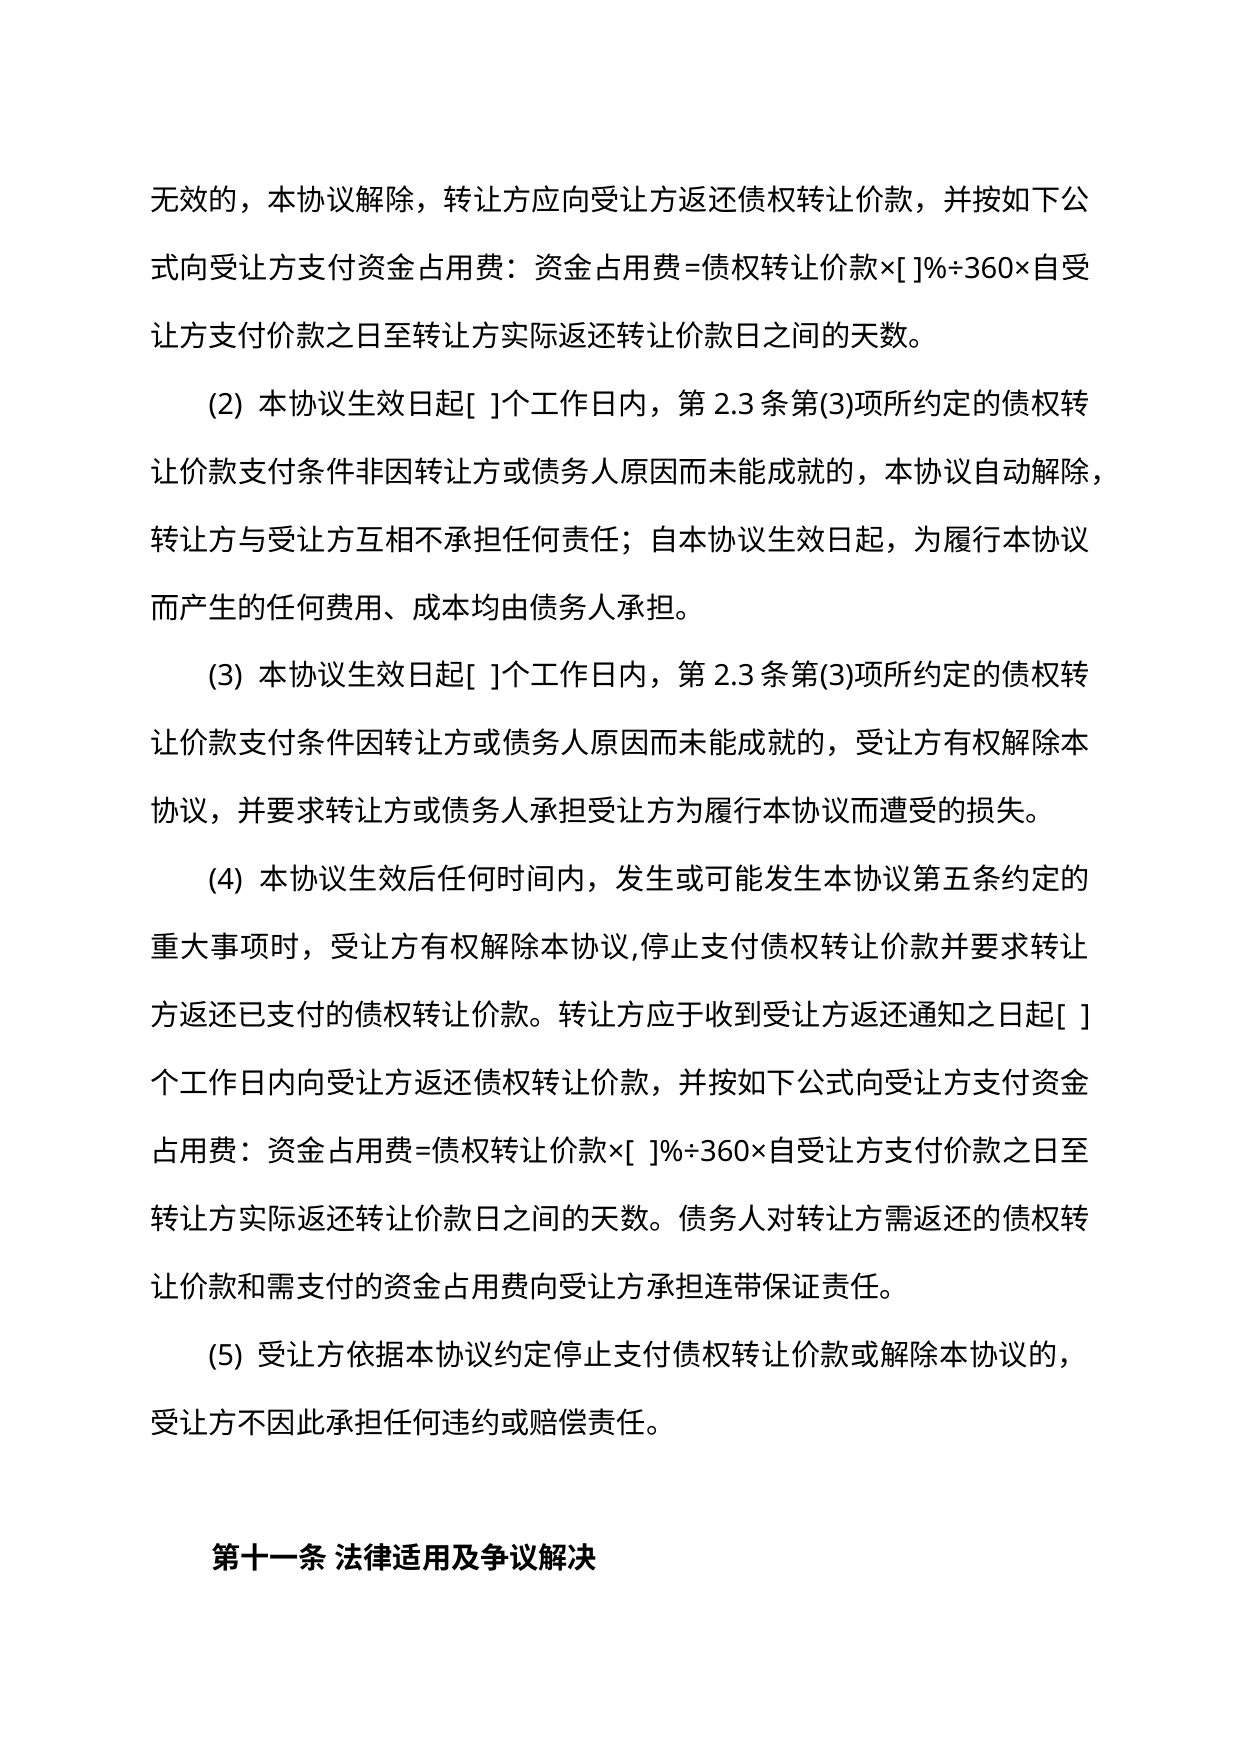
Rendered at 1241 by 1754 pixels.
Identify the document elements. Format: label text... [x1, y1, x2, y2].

text (5) 受让方依据本协议约定停止支付债权转让价款或解除本协议的，受让方不因此承担任何违约或赔偿责任。 [150, 1318, 1090, 1454]
text 第十一条 法律适用及争议解决 [150, 1522, 1090, 1590]
text (2) 本协议生效日起[ ]个工作日内，第2.3条第(3)项所约定的债权转让价款支付条件非因转让方或债务人原因而未能成就的，本协议自动解除，转让方与受让方互相不承担任何责任；自本协议生效日起，为履行本协议而产生的任何费用、成本均由债务人承担。 [150, 368, 1090, 639]
text (4) 本协议生效后任何时间内，发生或可能发生本协议第五条约定的重大事项时，受让方有权解除本协议,停止支付债权转让价款并要求转让方返还已支付的债权转让价款。转让方应于收到受让方返还通知之日起[ ]个工作日内向受让方返还债权转让价款，并按如下公式向受让方支付资金占用费：资金占用费=债权转让价款×[ ]%÷360×自受让方支付价款之日至转让方实际返还转让价款日之间的天数。债务人对转让方需返还的债权转让价款和需支付的资金占用费向受让方承担连带保证责任。 [150, 843, 1090, 1318]
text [150, 164, 1090, 368]
text (3) 本协议生效日起[ ]个工作日内，第2.3条第(3)项所约定的债权转让价款支付条件因转让方或债务人原因而未能成就的，受让方有权解除本协议，并要求转让方或债务人承担受让方为履行本协议而遭受的损失。 [150, 639, 1090, 843]
